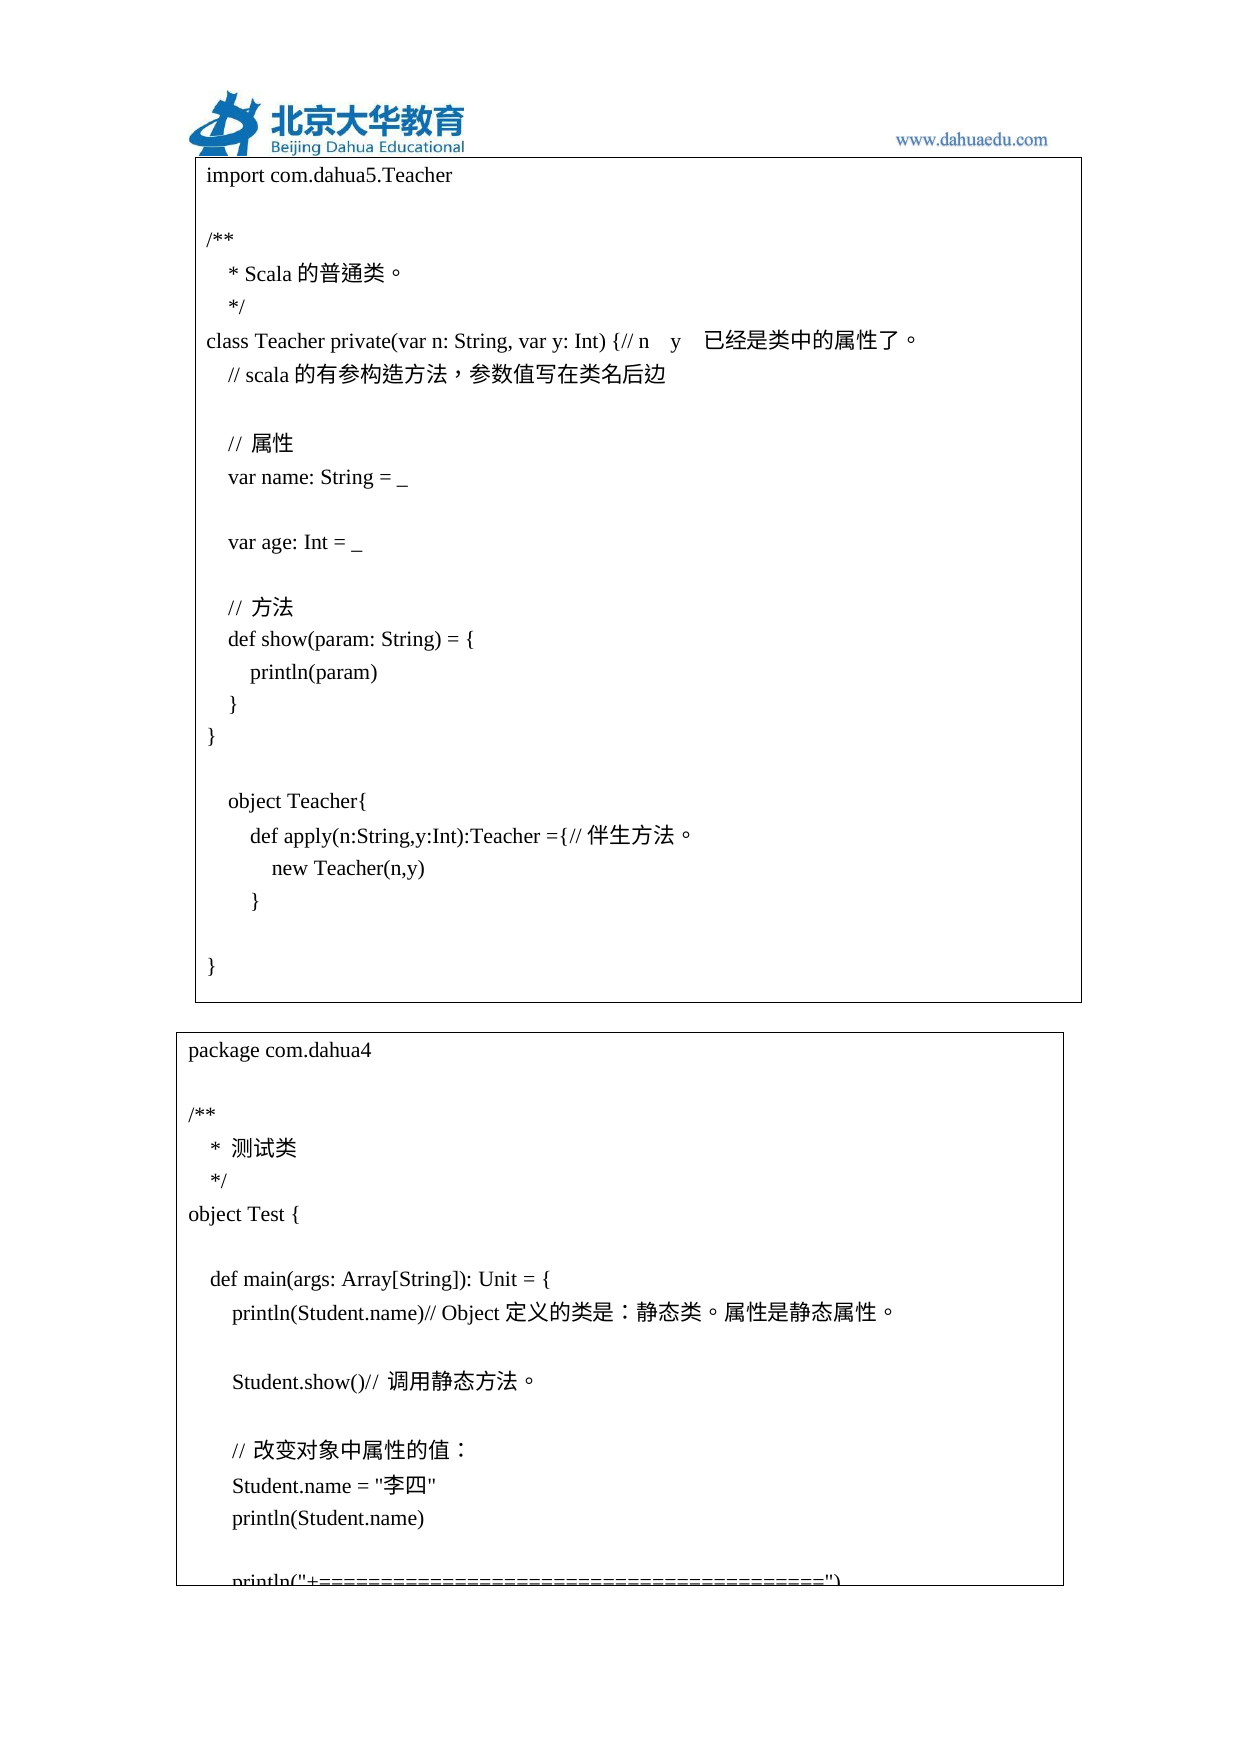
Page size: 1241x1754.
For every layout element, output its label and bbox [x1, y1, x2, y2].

picture [187, 90, 464, 156]
picture [891, 128, 1052, 151]
